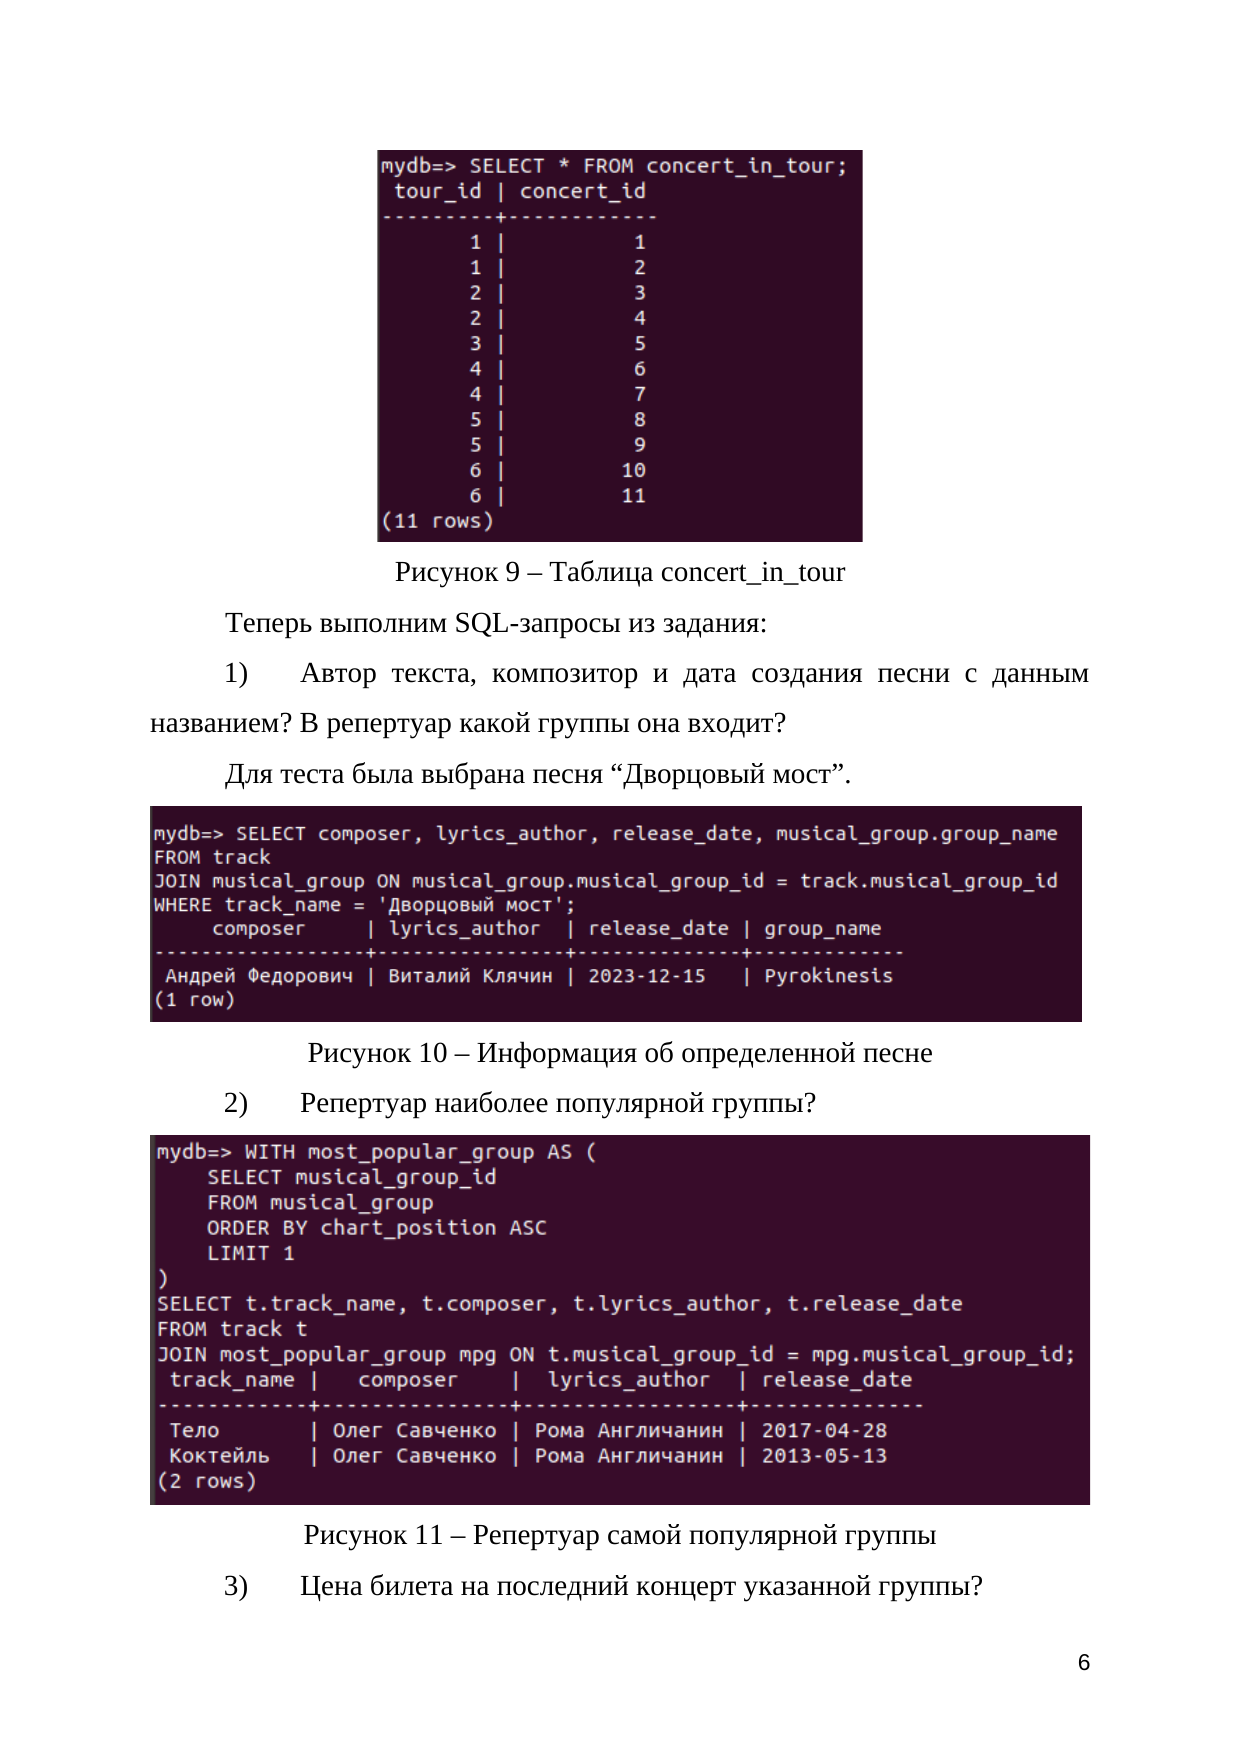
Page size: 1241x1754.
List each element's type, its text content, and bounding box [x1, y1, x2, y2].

picture [150, 806, 1082, 1022]
text Рисунок 11 – Репертуар самой популярной группы [150, 1517, 1090, 1551]
text Рисунок 9 – Таблица concert_in_tour [150, 554, 1090, 588]
list Автор текста, композитор и дата создания песни с данным названием? В репертуар какой группы она входит? [150, 655, 1090, 739]
picture [150, 1135, 1091, 1505]
list Репертуар наиболее популярной группы? [150, 1085, 1090, 1119]
text Теперь выполним SQL-запросы из задания: [150, 605, 1090, 638]
list Цена билета на последний концерт указанной группы? [150, 1568, 1090, 1601]
picture [377, 150, 863, 542]
text Для теста была выбрана песня “Дворцовый мост”. [225, 756, 1090, 789]
text Рисунок 10 – Информация об определенной песне [150, 1035, 1090, 1068]
